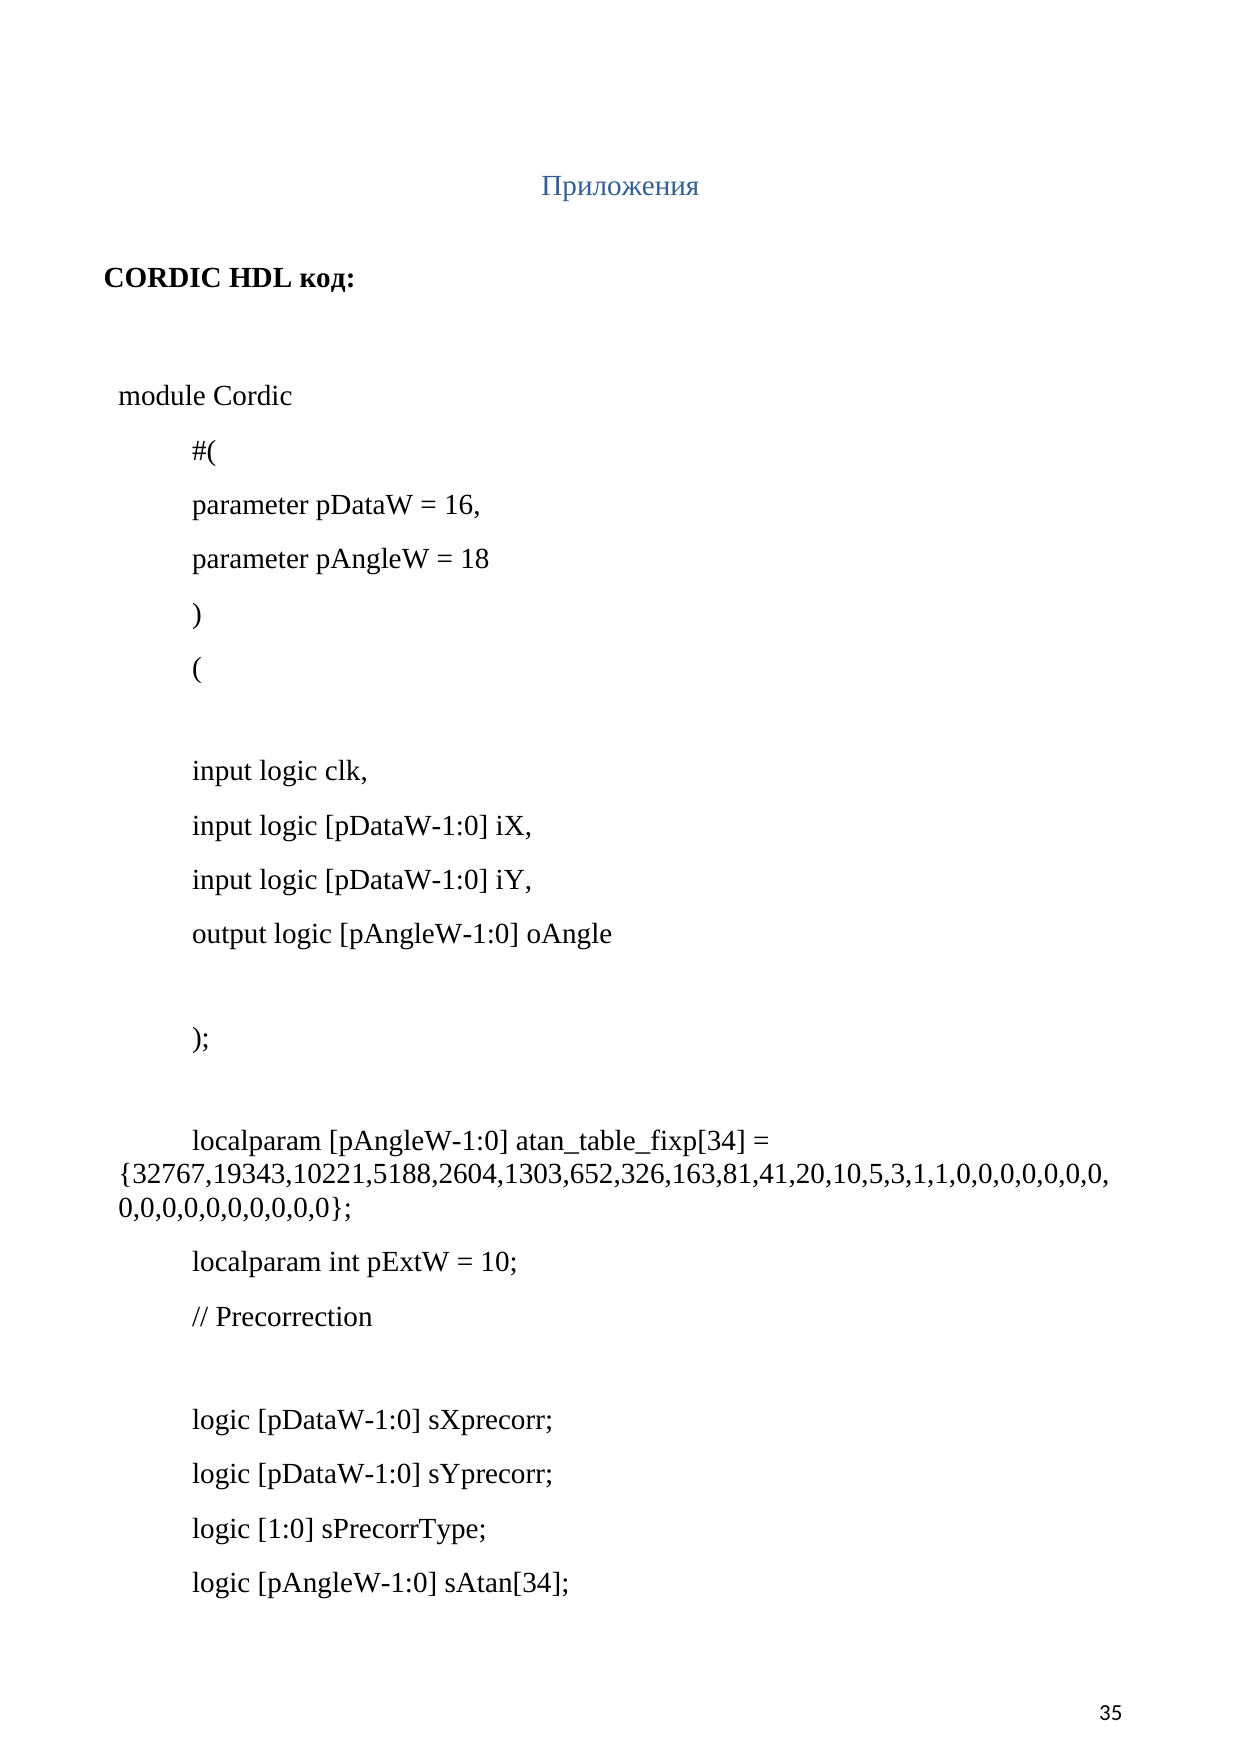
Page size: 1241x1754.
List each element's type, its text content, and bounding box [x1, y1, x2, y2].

text logic [pDataW-1:0] sYprecorr; [118, 1457, 1122, 1490]
text input logic [pDataW-1:0] iX, [118, 808, 1122, 841]
text module Cordic [118, 378, 1122, 412]
text localparam [pAngleW-1:0] atan_table_fixp[34] = {32767,19343,10221,5188,2604,1303,652,326,163,81,41,20,10,5,3,1,1,0,0,0,0,0,0,0,0,0,0,0,0,0,0,0,0,0}; [118, 1123, 1122, 1224]
text // Precorrection [118, 1299, 1122, 1332]
text CORDIC HDL код: [103, 260, 1122, 293]
subtitle Приложения [118, 168, 1122, 202]
text output logic [pAngleW-1:0] oAngle [118, 917, 1122, 950]
text ); [118, 1020, 1122, 1053]
text logic [1:0] sPrecorrType; [118, 1511, 1122, 1544]
text localparam int pExtW = 10; [118, 1244, 1122, 1278]
text input logic clk, [118, 753, 1122, 787]
text input logic [pDataW-1:0] iY, [118, 862, 1122, 896]
text #( [118, 433, 1122, 466]
text ) [118, 596, 1122, 629]
text logic [pDataW-1:0] sXprecorr; [118, 1402, 1122, 1436]
text parameter pAngleW = 18 [118, 542, 1122, 575]
text ( [118, 650, 1122, 684]
text logic [pAngleW-1:0] sAtan[34]; [118, 1565, 1122, 1599]
text parameter pDataW = 16, [118, 487, 1122, 521]
